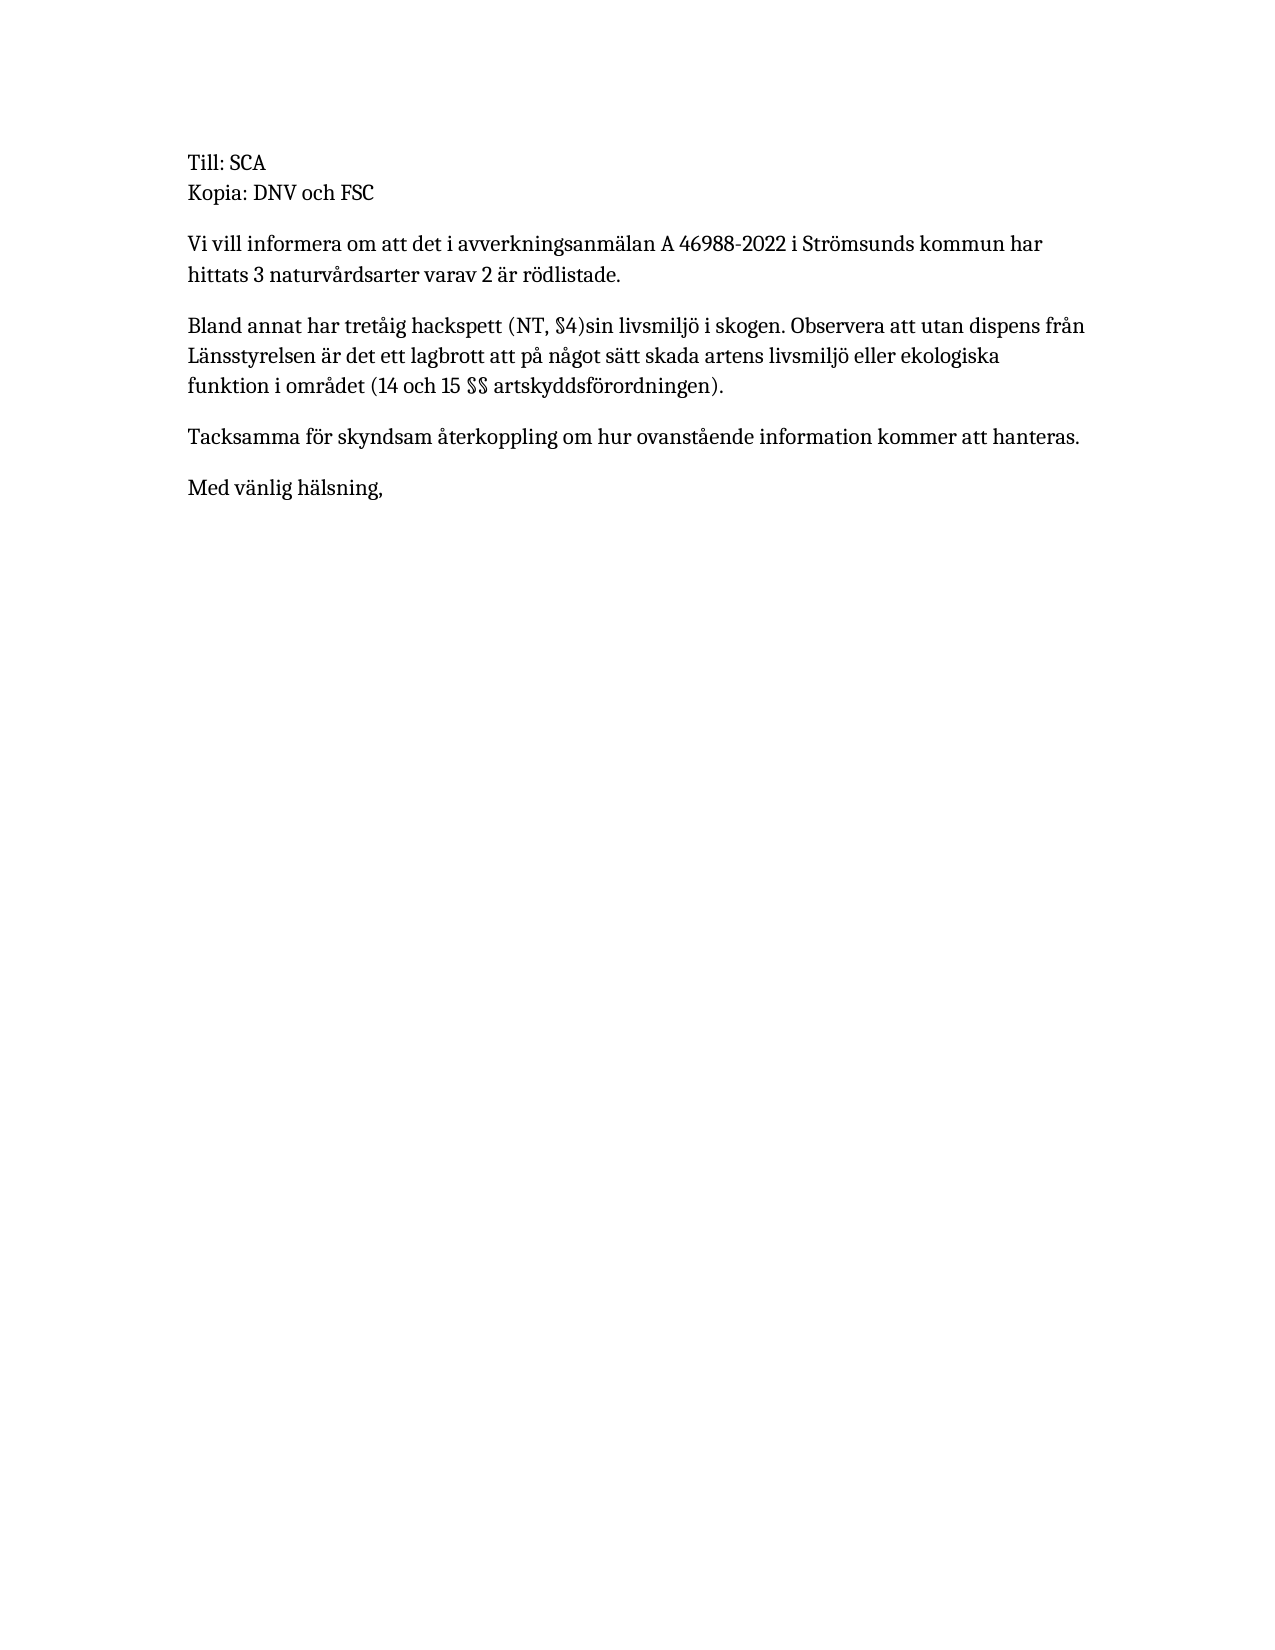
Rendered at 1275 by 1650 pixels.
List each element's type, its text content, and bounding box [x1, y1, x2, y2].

text Till: SCA Kopia: DNV och FSC [187, 150, 1087, 207]
text Med vänlig hälsning, [187, 475, 1087, 532]
text Vi vill informera om att det i avverkningsanmälan A 46988-2022 i Strömsunds kommun har hittats 3 naturvårdsarter varav 2 är rödlistade. [187, 231, 1087, 288]
text Tacksamma för skyndsam återkoppling om hur ovanstående information kommer att hanteras. [187, 424, 1087, 450]
text Bland annat har tretåig hackspett (NT, §4)sin livsmiljö i skogen. Observera att utan dispens från Länsstyrelsen är det ett lagbrott att på något sätt skada artens livsmiljö eller ekologiska funktion i området (14 och 15 §§ artskyddsförordningen). [187, 312, 1087, 399]
